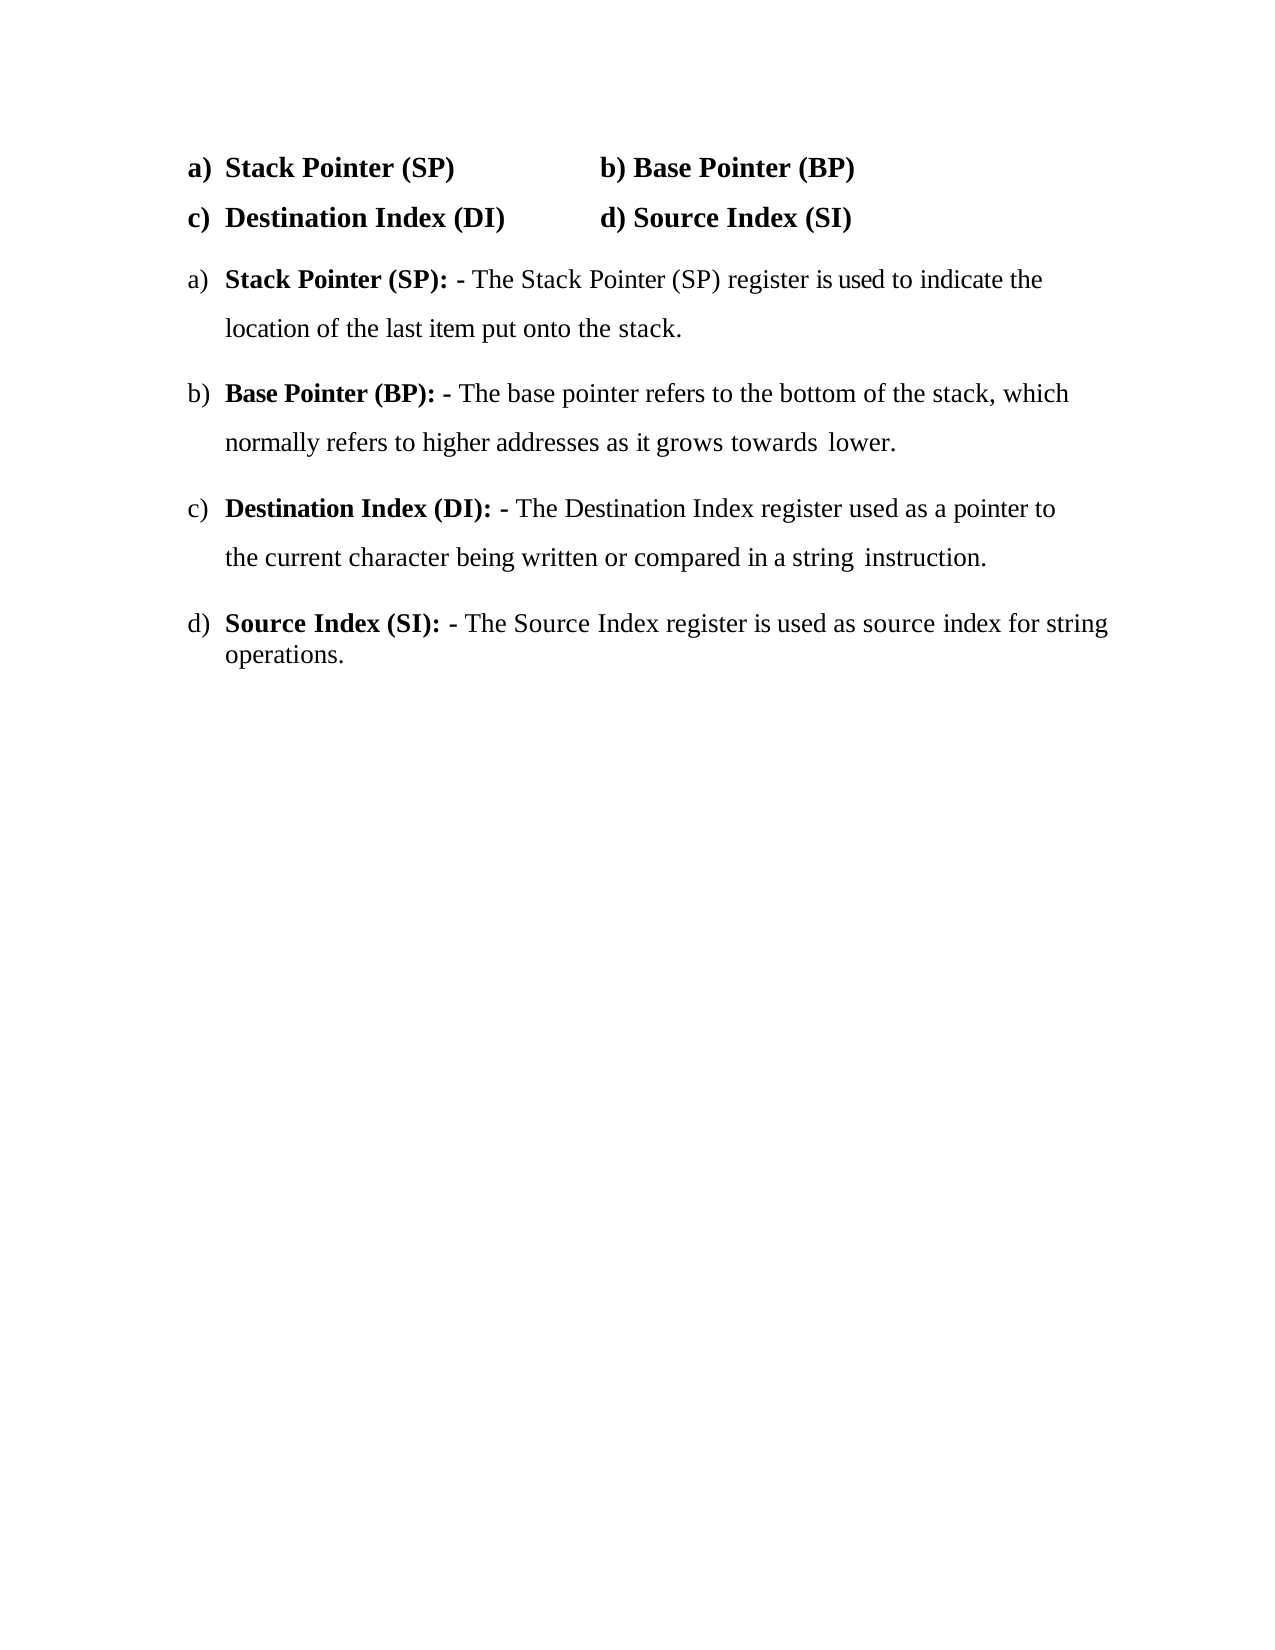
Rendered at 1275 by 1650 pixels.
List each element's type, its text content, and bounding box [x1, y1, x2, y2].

list Base Pointer (BP): - The base pointer refers to the bottom of the stack, which normally refers to higher addresses as it grows towards lower. [187, 377, 1091, 457]
list Stack Pointer (SP) b) Base Pointer (BP) [187, 150, 1125, 183]
list Destination Index (DI): - The Destination Index register used as a pointer to the current character being written or compared in a string instruction. [187, 492, 1092, 572]
list Stack Pointer (SP): - The Stack Pointer (SP) register is used to indicate the location of the last item put onto the stack. [187, 263, 1092, 343]
list Source Index (SI): - The Source Index register is used as source index for string operations. [187, 607, 1125, 669]
list Destination Index (DI) d) Source Index (SI) [187, 200, 1125, 234]
